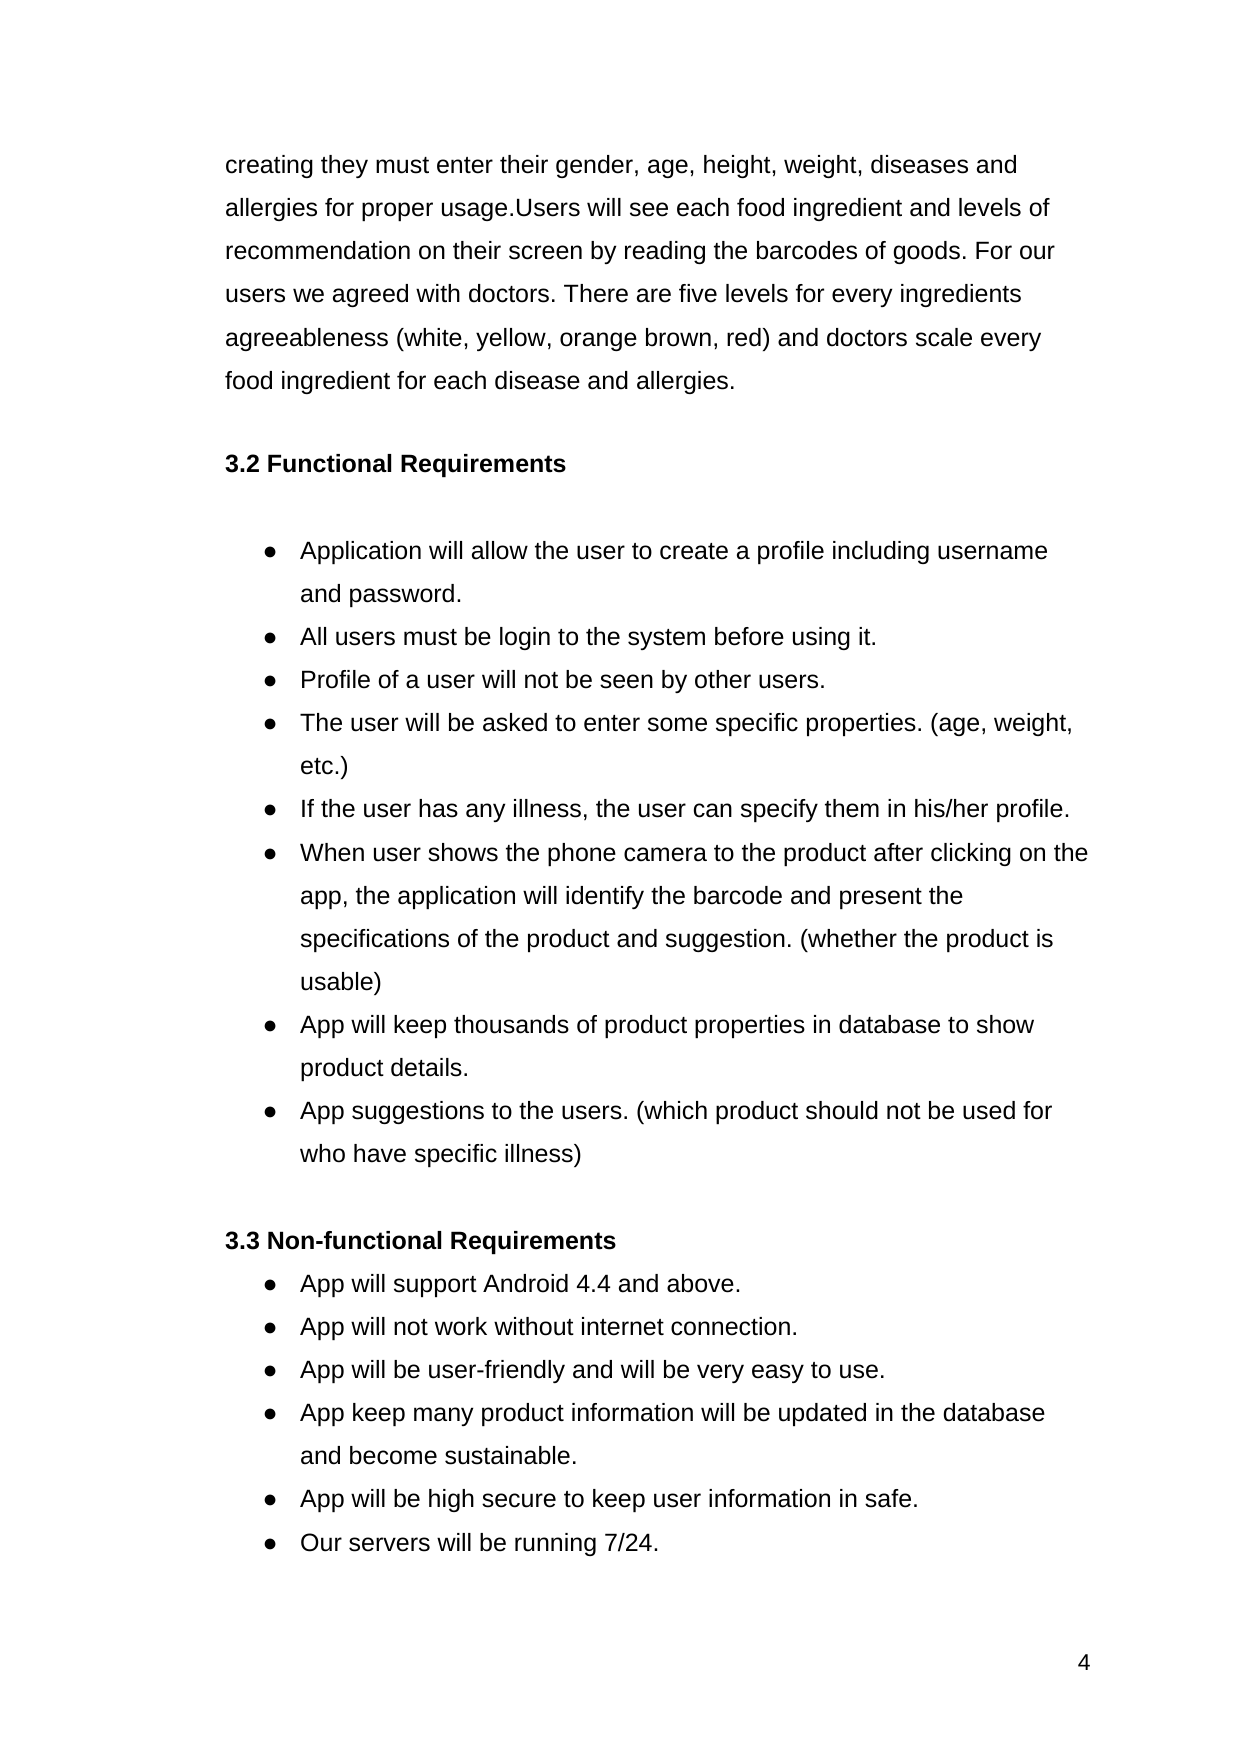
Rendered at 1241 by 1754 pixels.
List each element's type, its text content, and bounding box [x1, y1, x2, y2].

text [225, 150, 1090, 394]
list App keep many product information will be updated in the database and become sustainable. [262, 1398, 1090, 1470]
list Profile of a user will not be seen by other users. [262, 665, 1090, 694]
list App will be user-friendly and will be very easy to use. [262, 1355, 1090, 1384]
list App suggestions to the users. (which product should not be used for who have specific illness) [262, 1096, 1090, 1168]
list When user shows the phone camera to the product after clicking on the app, the application will identify the barcode and present the specifications of the product and suggestion. (whether the product is usable) [262, 838, 1090, 996]
text 3.2 Functional Requirements [225, 449, 1090, 478]
list If the user has any illness, the user can specify them in his/her profile. [262, 794, 1090, 823]
list App will be high secure to keep user information in safe. [262, 1484, 1090, 1513]
list The user will be asked to enter some specific properties. (age, weight, etc.) [262, 708, 1090, 780]
text 3.3 Non-functional Requirements [225, 1226, 1090, 1254]
list App will not work without internet connection. [262, 1312, 1090, 1341]
list All users must be login to the system before using it. [262, 622, 1090, 651]
list App will keep thousands of product properties in database to show product details. [262, 1010, 1090, 1082]
list App will support Android 4.4 and above. [262, 1269, 1090, 1298]
list Application will allow the user to create a profile including username and password. [262, 536, 1090, 608]
list Our servers will be running 7/24. [262, 1528, 1090, 1556]
